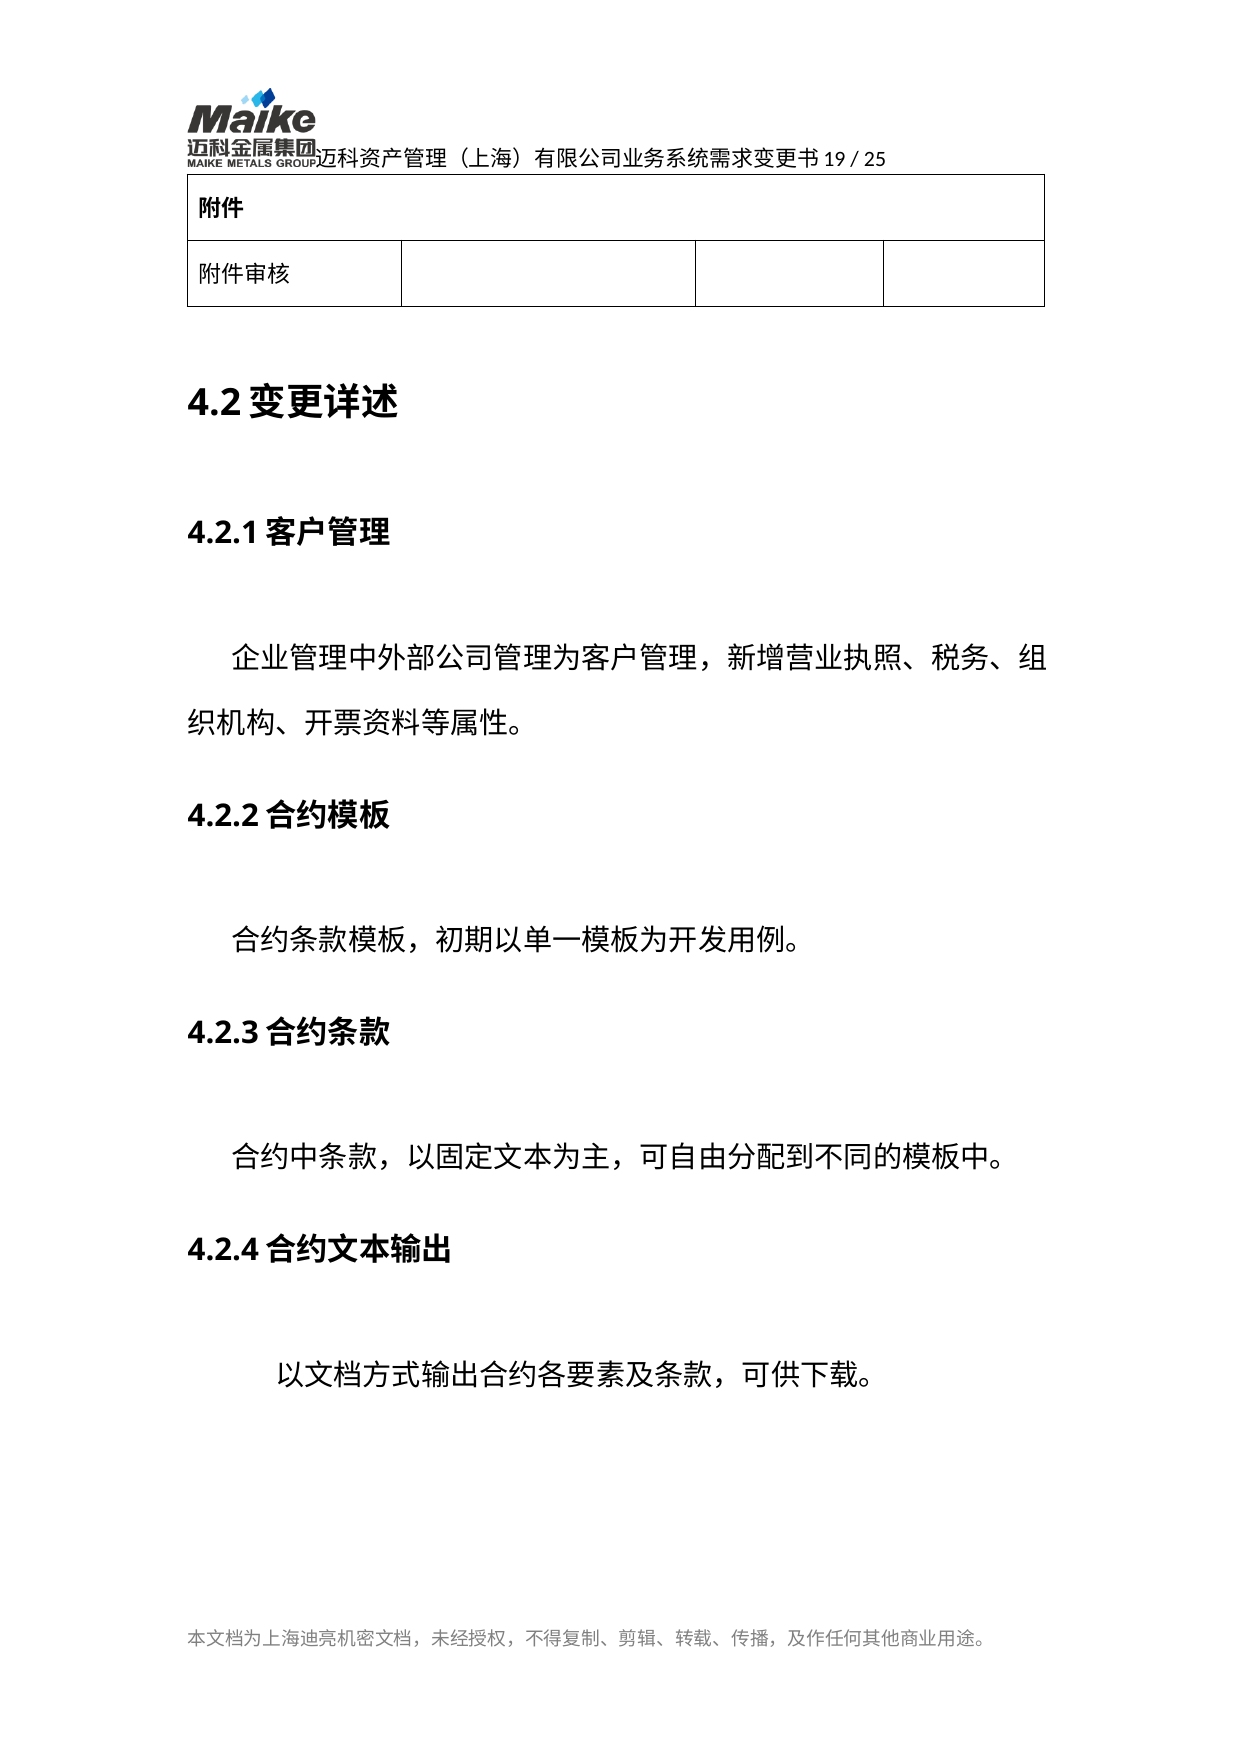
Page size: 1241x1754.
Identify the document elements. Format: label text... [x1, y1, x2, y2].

table_cell [884, 241, 1044, 306]
text 合约中条款，以固定文本为主，可自由分配到不同的模板中。 [187, 1123, 1053, 1188]
subtitle 4.2.4合约文本输出 [187, 1215, 1053, 1280]
table_cell [402, 241, 695, 306]
text 合约条款模板，初期以单一模板为开发用例。 [187, 905, 1053, 970]
table_cell [696, 241, 883, 306]
subtitle 4.2.1客户管理 [187, 498, 1053, 563]
table_cell 附件审核 [188, 241, 401, 306]
text 以文档方式输出合约各要素及条款，可供下载。 [231, 1340, 1053, 1405]
picture [187, 88, 316, 167]
table_cell 附件 [188, 175, 1044, 239]
subtitle 4.2变更详述 [187, 366, 1053, 431]
subtitle 4.2.2合约模板 [187, 780, 1053, 845]
subtitle 4.2.3合约条款 [187, 997, 1053, 1062]
text 企业管理中外部公司管理为客户管理，新增营业执照、税务、组织机构、开票资料等属性。 [187, 623, 1053, 753]
